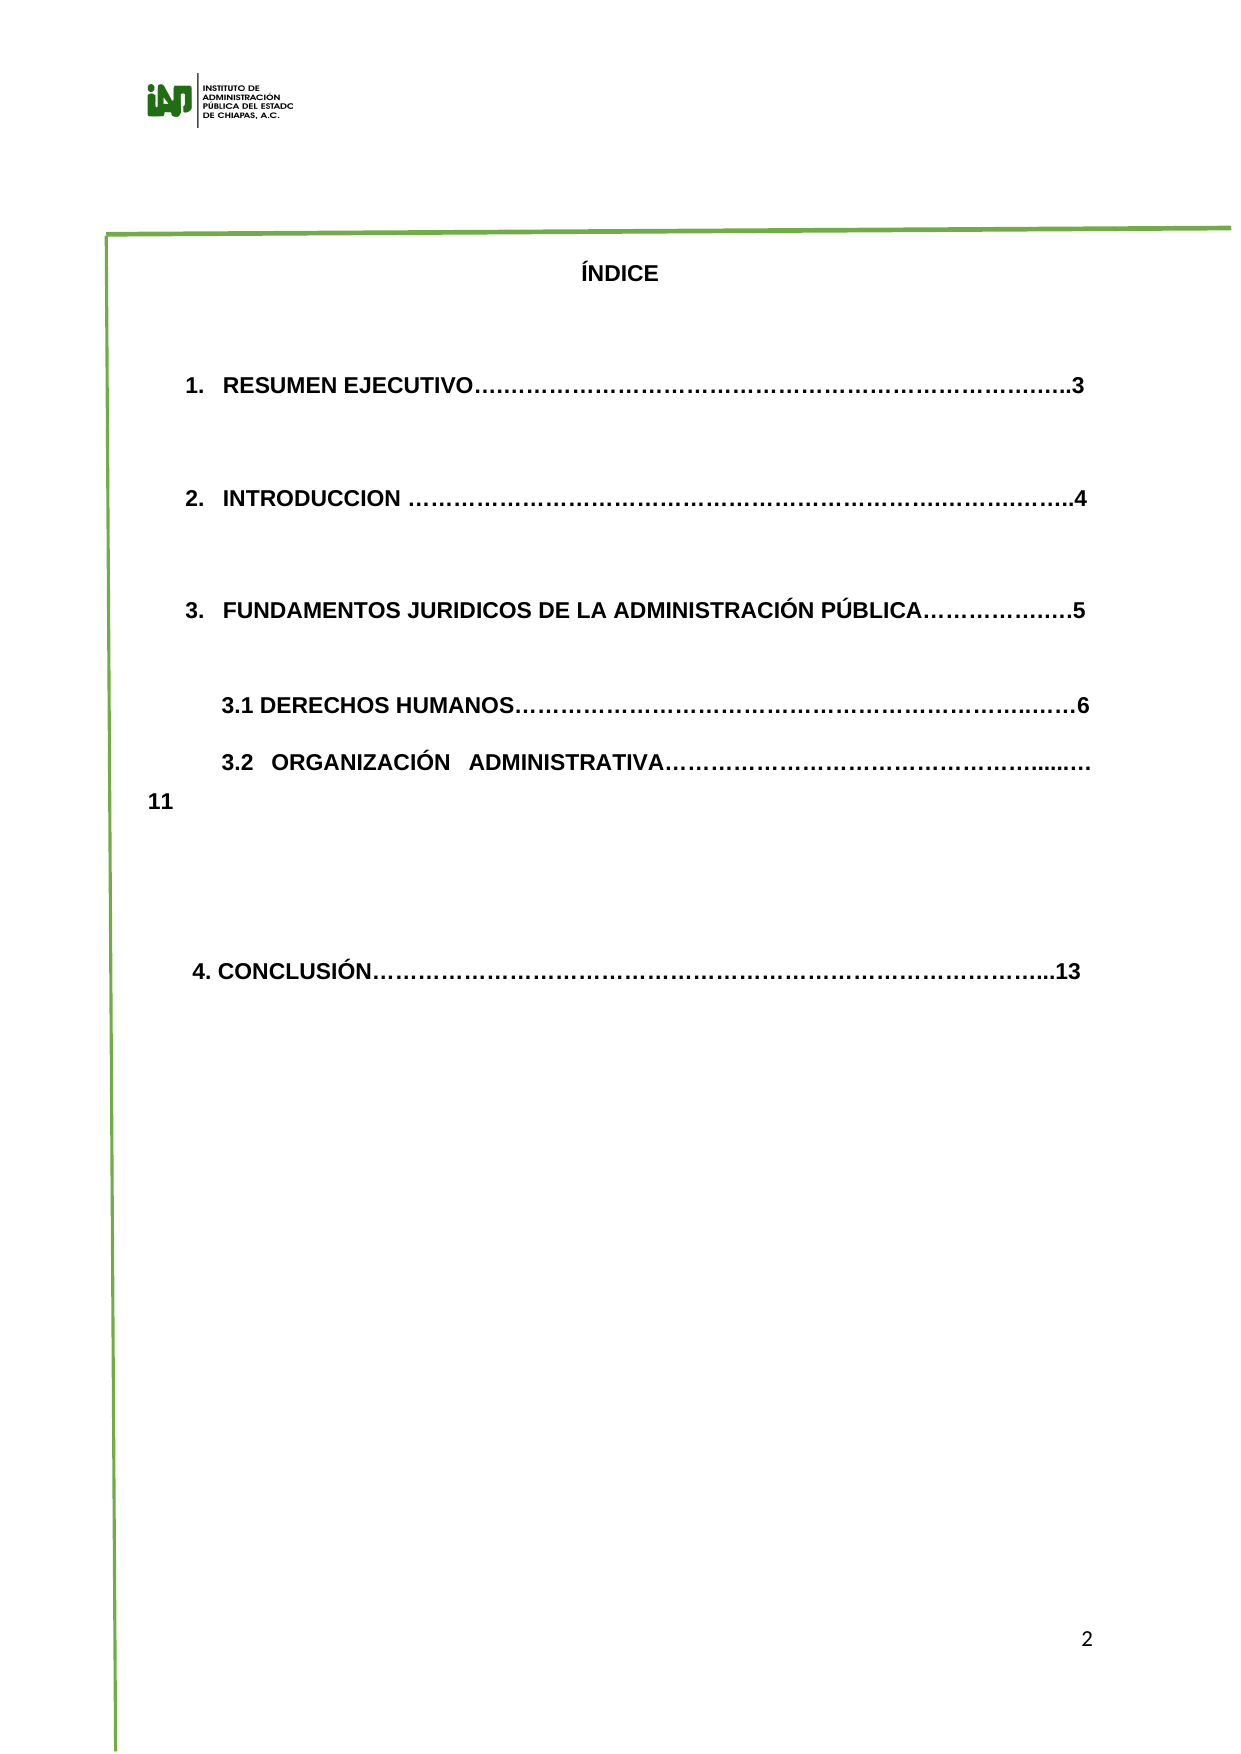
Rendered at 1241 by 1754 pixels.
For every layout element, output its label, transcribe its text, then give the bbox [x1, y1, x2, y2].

text 4. CONCLUSIÓN……………………………………………………………………………...13 [148, 958, 1092, 984]
list RESUMEN EJECUTIVO….…………………………………………………………….…..3 [185, 372, 1092, 399]
list FUNDAMENTOS JURIDICOS DE LA ADMINISTRACIÓN PÚBLICA…………….….5 [185, 597, 1092, 623]
picture [147, 73, 293, 128]
list INTRODUCCION …………………………………………………………….……….……..4 [185, 484, 1092, 511]
text 3.1 DERECHOS HUMANOS…………………………………………………………..……6 [148, 692, 1092, 719]
text ÍNDICE [148, 260, 1092, 286]
text 3.2 ORGANIZACIÓN ADMINISTRATIVA…………………………………………......…11 [148, 749, 1092, 814]
